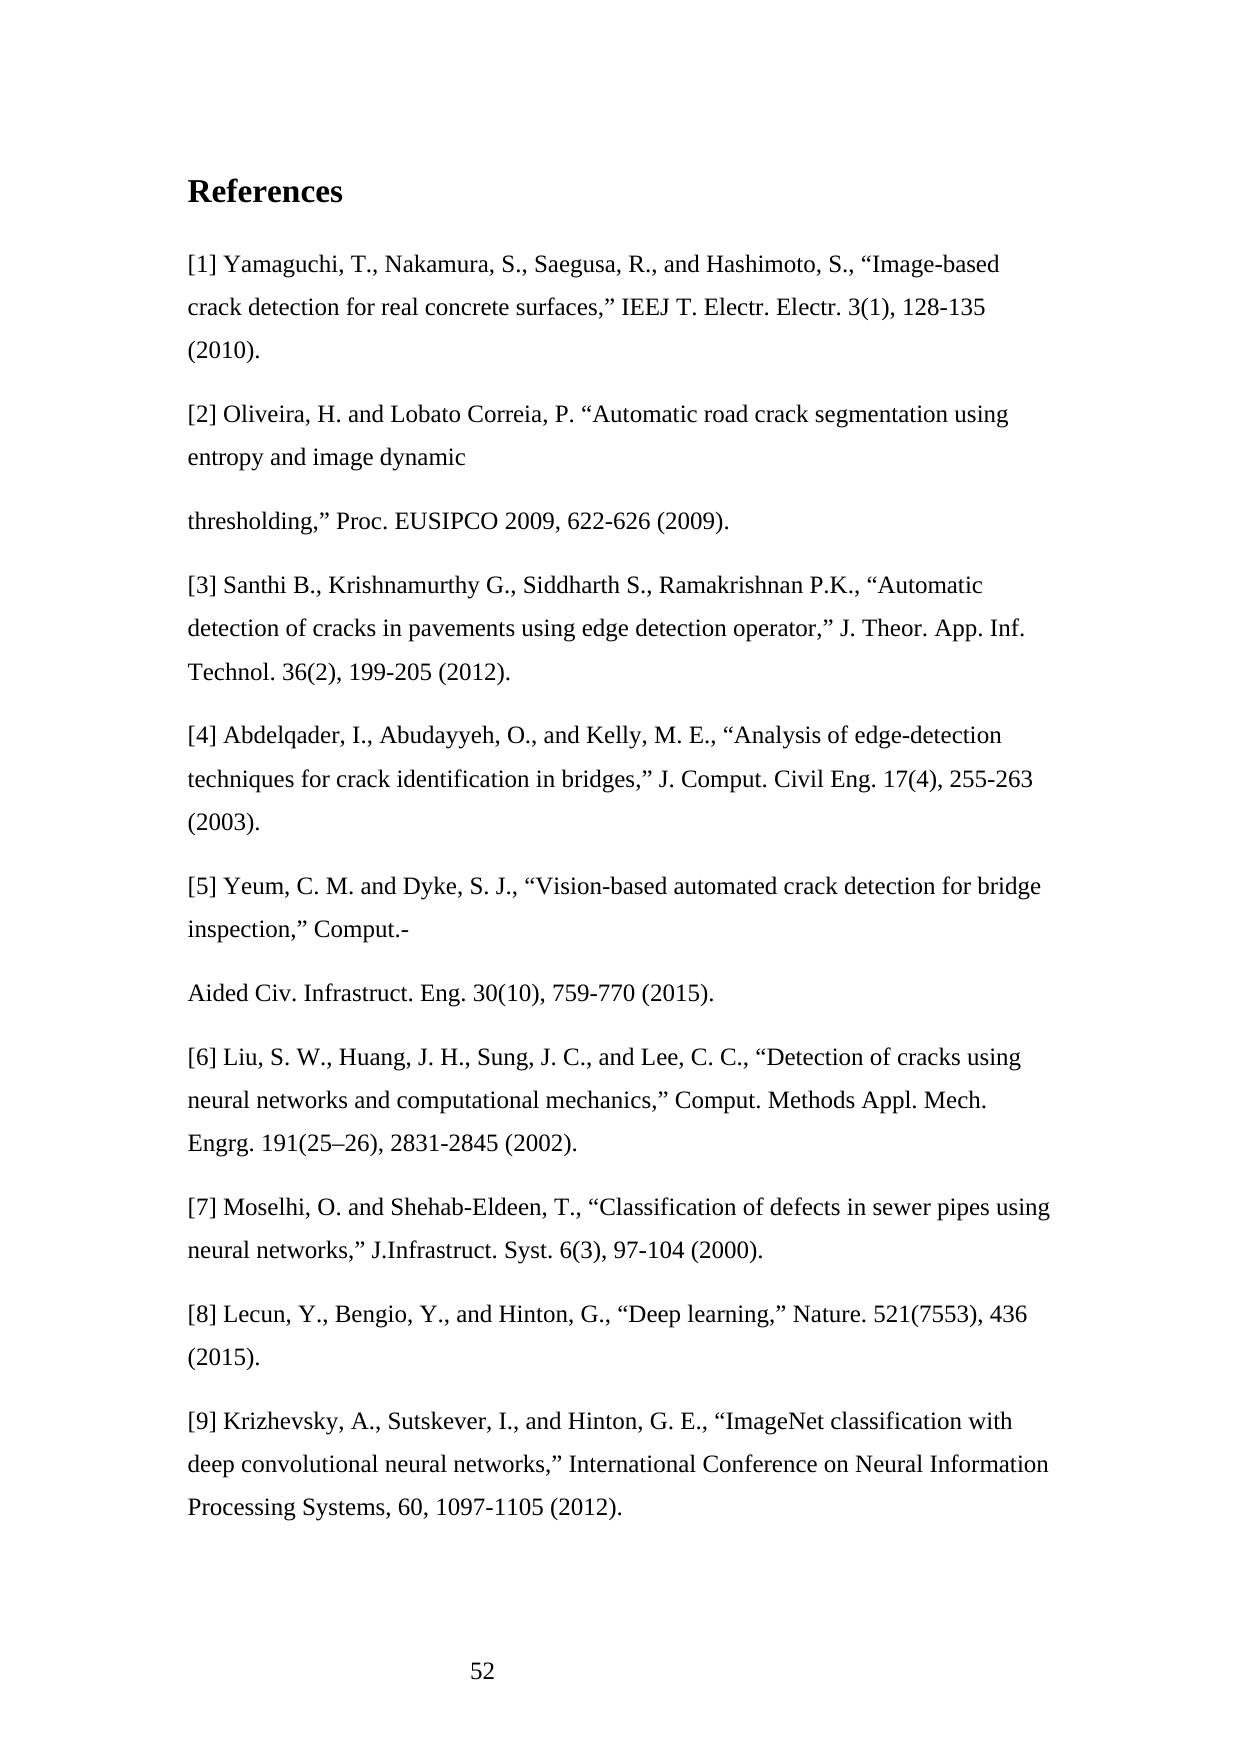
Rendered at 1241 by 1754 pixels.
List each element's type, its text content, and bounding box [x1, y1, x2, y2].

text [2] Oliveira, H. and Lobato Correia, P. “Automatic road crack segmentation using entropy and image dynamic [187, 399, 1053, 471]
text References [187, 171, 1053, 209]
text [5] Yeum, C. M. and Dyke, S. J., “Vision‐based automated crack detection for bridge inspection,” Comput.- [187, 871, 1053, 943]
text [4] Abdelqader, I., Abudayyeh, O., and Kelly, M. E., “Analysis of edge-detection techniques for crack identification in bridges,” J. Comput. Civil Eng. 17(4), 255-263 (2003). [187, 721, 1053, 836]
text [8] Lecun, Y., Bengio, Y., and Hinton, G., “Deep learning,” Nature. 521(7553), 436 (2015). [187, 1299, 1053, 1371]
text Aided Civ. Infrastruct. Eng. 30(10), 759-770 (2015). [187, 978, 1053, 1007]
text [3] Santhi B., Krishnamurthy G., Siddharth S., Ramakrishnan P.K., “Automatic detection of cracks in pavements using edge detection operator,” J. Theor. App. Inf. Technol. 36(2), 199-205 (2012). [187, 570, 1053, 685]
text [1] Yamaguchi, T., Nakamura, S., Saegusa, R., and Hashimoto, S., “Image‐based crack detection for real concrete surfaces,” IEEJ T. Electr. Electr. 3(1), 128-135 (2010). [187, 249, 1053, 364]
text [6] Liu, S. W., Huang, J. H., Sung, J. C., and Lee, C. C., “Detection of cracks using neural networks and computational mechanics,” Comput. Methods Appl. Mech. Engrg. 191(25–26), 2831-2845 (2002). [187, 1042, 1053, 1157]
text thresholding,” Proc. EUSIPCO 2009, 622-626 (2009). [187, 506, 1053, 535]
text [9] Krizhevsky, A., Sutskever, I., and Hinton, G. E., “ImageNet classification with deep convolutional neural networks,” International Conference on Neural Information Processing Systems, 60, 1097-1105 (2012). [187, 1406, 1053, 1521]
text [7] Moselhi, O. and Shehab-Eldeen, T., “Classification of defects in sewer pipes using neural networks,” J.Infrastruct. Syst. 6(3), 97-104 (2000). [187, 1192, 1053, 1264]
